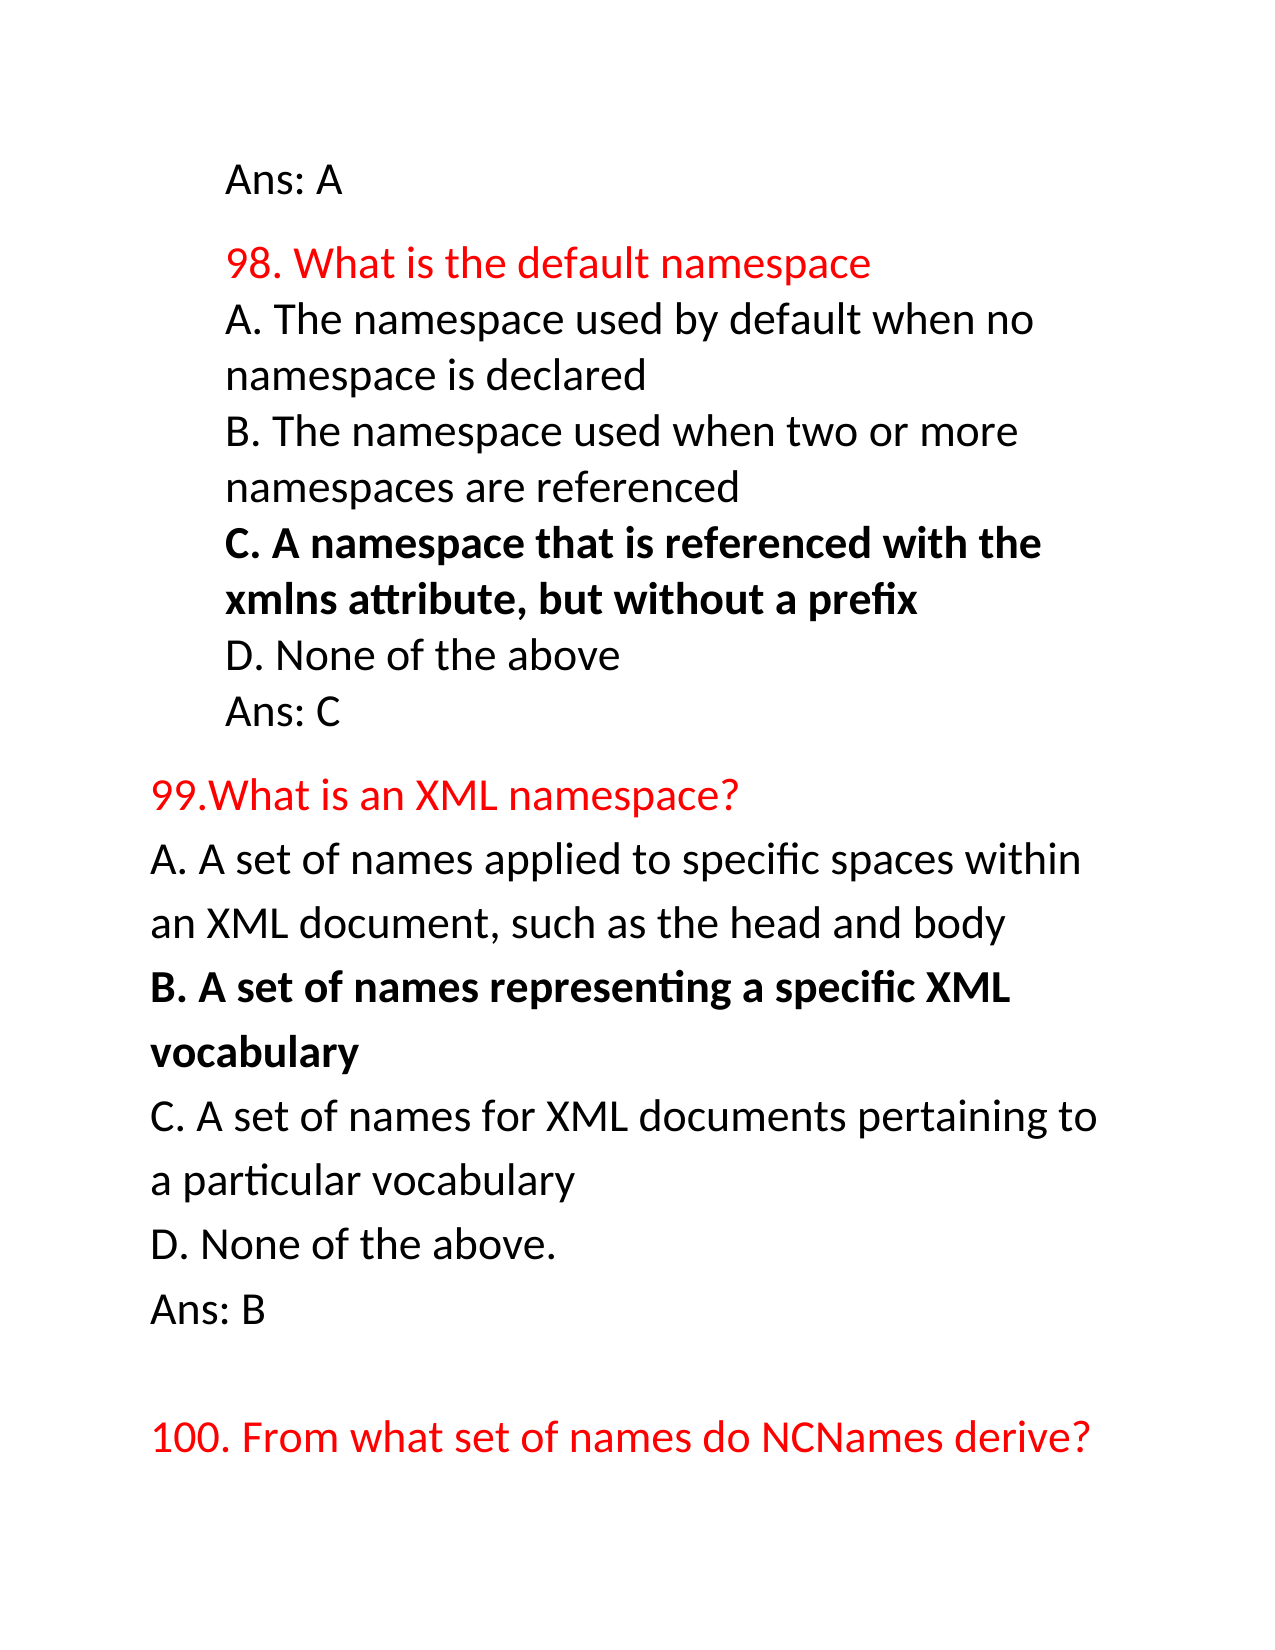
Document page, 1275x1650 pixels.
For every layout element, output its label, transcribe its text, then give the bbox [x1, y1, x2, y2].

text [150, 765, 1125, 1464]
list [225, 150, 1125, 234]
list 98. What is the default namespace A. The namespace used by default when no namespace is declared B. The namespace used when two or more namespaces are referenced C. A namespace that is referenced with the xmlns attribute, but without a prefix D. None of the above Ans: C [225, 234, 1125, 765]
